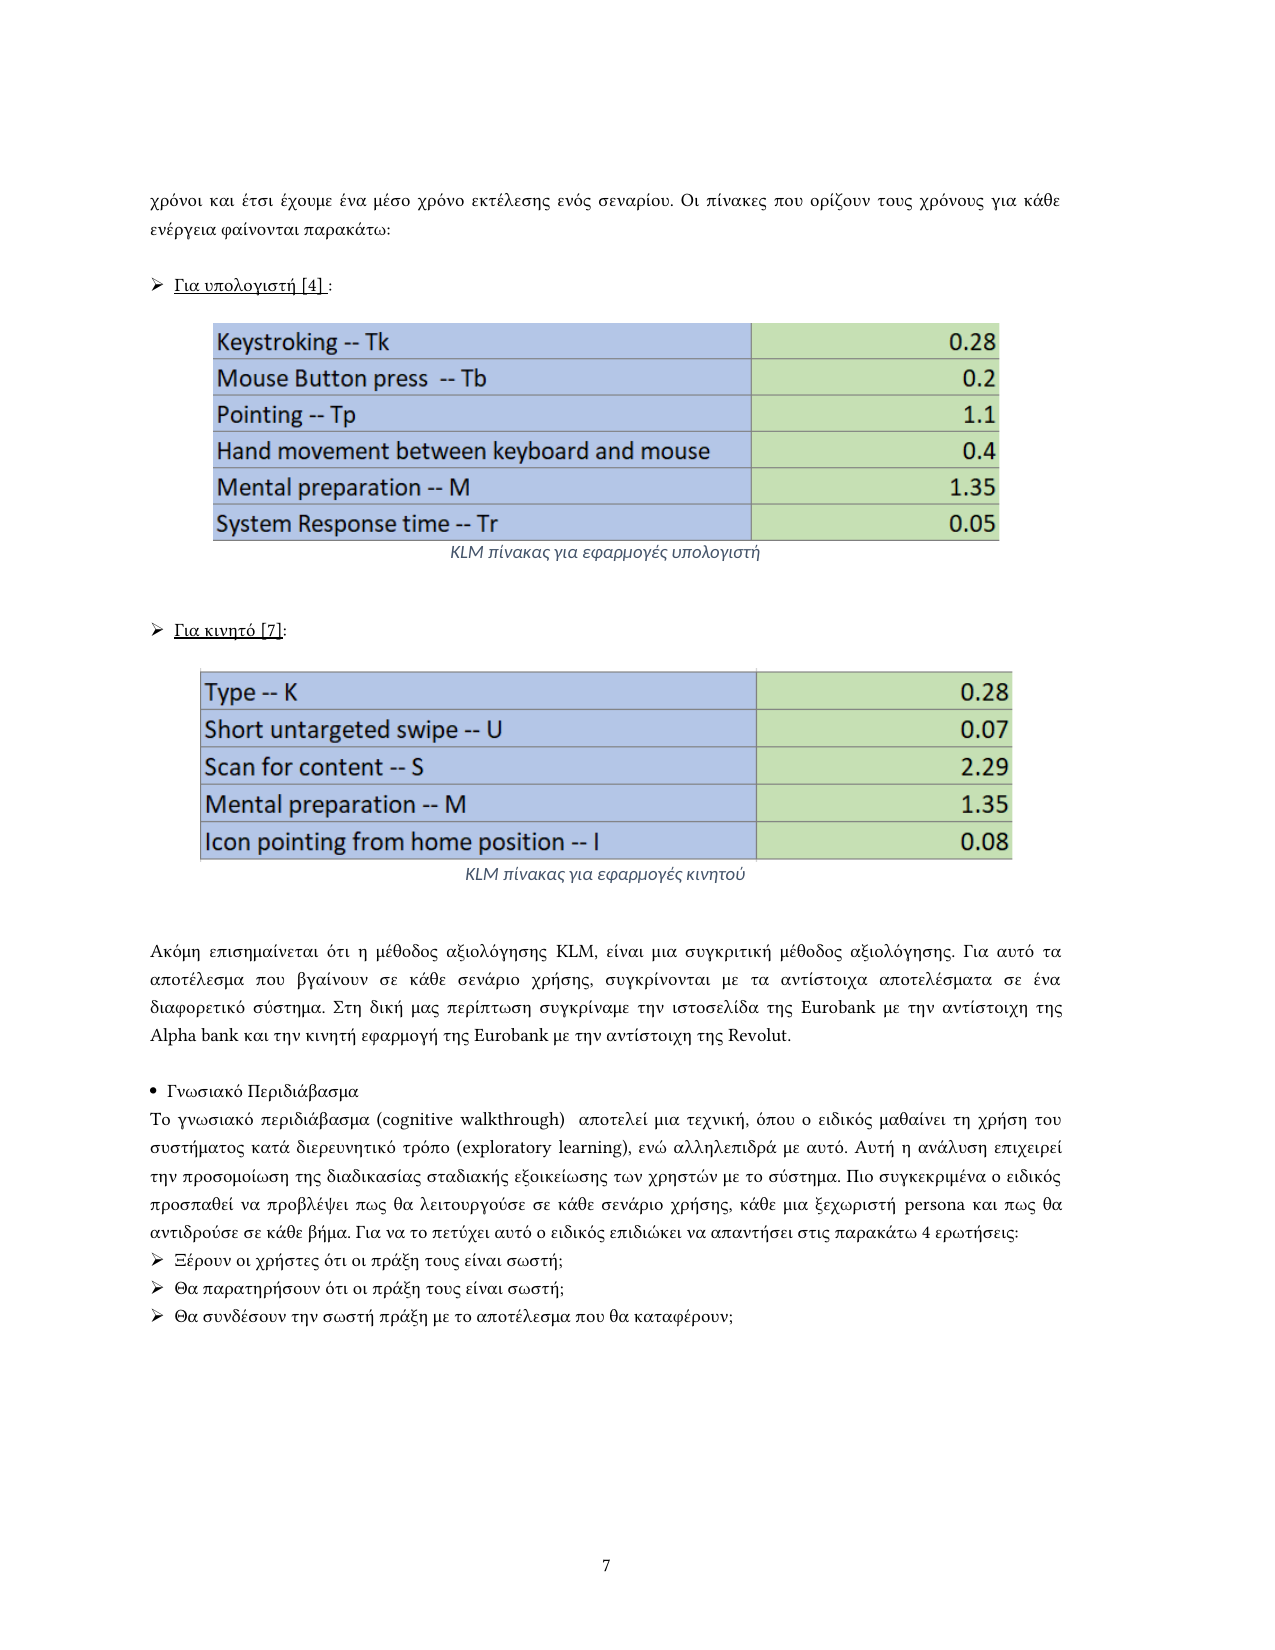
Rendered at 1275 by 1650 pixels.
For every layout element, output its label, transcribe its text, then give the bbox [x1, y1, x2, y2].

list Θα συνδέσουν την σωστή πράξη με το αποτέλεσμα που θα καταφέρουν; [150, 1299, 1062, 1327]
picture [200, 668, 1013, 862]
text Ακόμη επισημαίνεται ότι η μέθοδος αξιολόγησης KLM, είναι μια συγκριτική μέθοδος αξιολόγησης. Για αυτό τα αποτέλεσμα που βγαίνουν σε κάθε σενάριο χρήσης, συγκρίνονται με τα αντίστοιχα αποτελέσματα σε ένα διαφορετικό σύστημα. Στη δική μας περίπτωση συγκρίναμε την ιστοσελίδα της Eurobank με την αντίστοιχη της Alpha bank και την κινητή εφαρμογή της Eurobank με την αντίστοιχη της Revolut. [150, 933, 1062, 1046]
list Για κινητό [7]: [150, 612, 1062, 641]
list Θα παρατηρήσουν ότι οι πράξη τους είναι σωστή; [150, 1271, 1062, 1299]
text KLM πίνακας για εφαρμογές υπολογιστή [150, 541, 1062, 563]
list Για υπολογιστή [4] : [150, 268, 1062, 296]
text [150, 183, 1062, 239]
list Γνωσιακό Περιδιάβασμα [150, 1074, 1062, 1102]
list Ξέρουν οι χρήστες ότι οι πράξη τους είναι σωστή; [150, 1243, 1062, 1271]
picture [213, 323, 1000, 541]
text KLM πίνακας για εφαρμογές κινητού [150, 862, 1062, 884]
text Το γνωσιακό περιδιάβασμα (cognitive walkthrough) αποτελεί μια τεχνική, όπου ο ειδικός μαθαίνει τη χρήση του συστήματος κατά διερευνητικό τρόπο (exploratory learning), ενώ αλληλεπιδρά με αυτό. Αυτή η ανάλυση επιχειρεί την προσομοίωση της διαδικασίας σταδιακής εξοικείωσης των χρηστών με το σύστημα. Πιο συγκεκριμένα ο ειδικός προσπαθεί να προβλέψει πως θα λειτουργούσε σε κάθε σενάριο χρήσης, κάθε μια ξεχωριστή persona και πως θα αντιδρούσε σε κάθε βήμα. Για να το πετύχει αυτό ο ειδικός επιδιώκει να απαντήσει στις παρακάτω 4 ερωτήσεις: [150, 1102, 1062, 1243]
